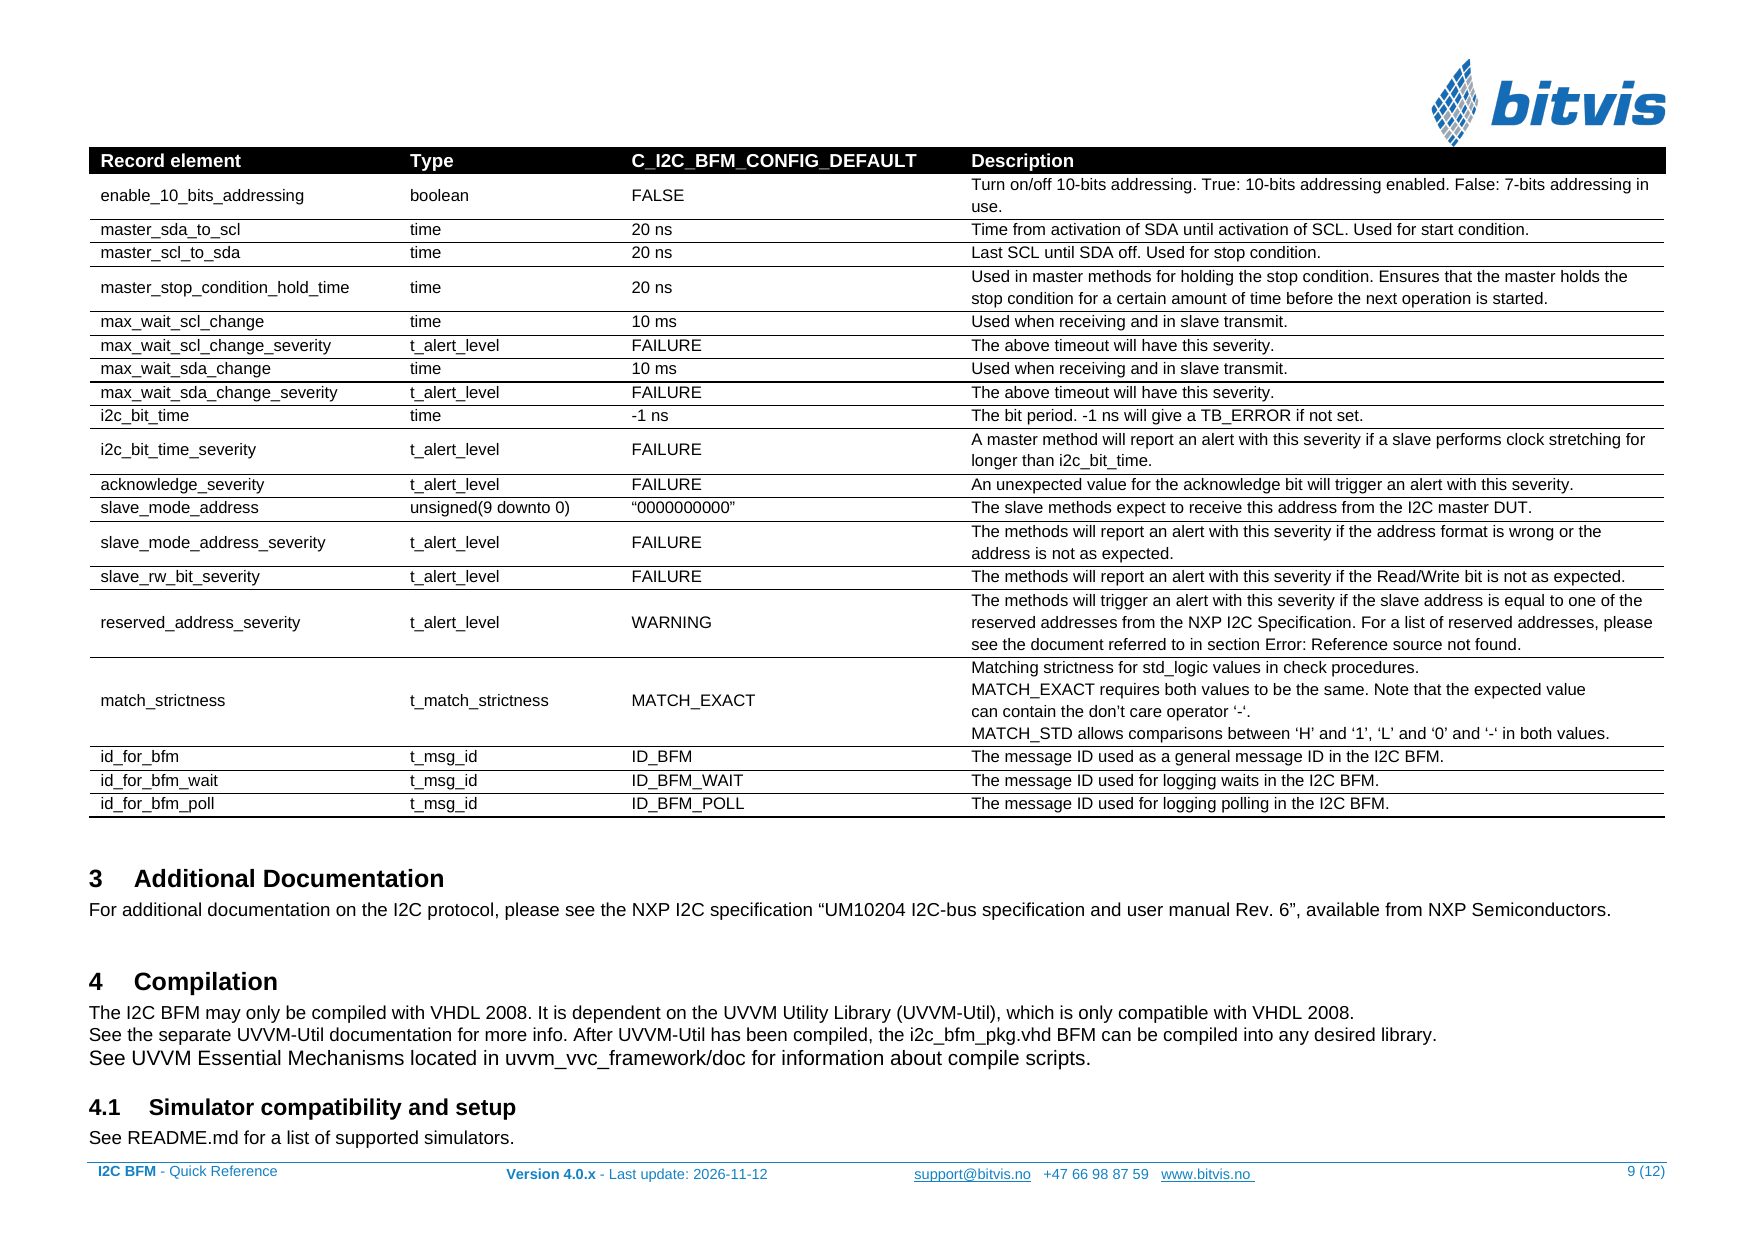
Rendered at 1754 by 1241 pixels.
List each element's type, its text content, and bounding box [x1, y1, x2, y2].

table_cell ID_BFM_WAIT [620, 771, 960, 793]
table_cell ID_BFM_POLL [620, 794, 960, 816]
table_cell 20 ns [620, 220, 960, 242]
table_cell Time from activation of SDA until activation of SCL. Used for start condition. [960, 219, 1665, 242]
table_header Description [960, 148, 1664, 173]
table_cell time [399, 267, 620, 311]
table_cell Last SCL until SDA off. Used for stop condition. [960, 242, 1665, 266]
table_cell Used in master methods for holding the stop condition. Ensures that the master holds the stop condition for a certain amount of time before the next operation is started. [960, 266, 1665, 311]
text See the separate UVVM-Util documentation for more info. After UVVM-Util has been compiled, the i2c_bfm_pkg.vhd BFM can be compiled into any desired library. [88, 1024, 1665, 1045]
table_cell max_wait_scl_change_severity [89, 335, 398, 358]
table_cell MATCH_EXACT [620, 658, 960, 746]
table_cell match_strictness [89, 657, 398, 746]
table_cell id_for_bfm_poll [89, 793, 398, 816]
table_cell WARNING [620, 590, 960, 657]
table_cell t_msg_id [399, 794, 620, 816]
table_cell t_alert_level [399, 590, 620, 657]
table_cell time [399, 243, 620, 266]
table_cell id_for_bfm [89, 746, 398, 769]
table_cell time [399, 406, 620, 428]
table_cell The methods will report an alert with this severity if the address format is wrong or the address is not as expected. [960, 521, 1665, 566]
table_cell Used when receiving and in slave transmit. [960, 358, 1665, 381]
text The I2C BFM may only be compiled with VHDL 2008. It is dependent on the UVVM Utility Library (UVVM-Util), which is only compatible with VHDL 2008. [88, 1002, 1665, 1024]
text For additional documentation on the I2C protocol, please see the NXP I2C specification “UM10204 I2C-bus specification and user manual Rev. 6”, available from NXP Semiconductors. [88, 899, 1665, 921]
text See README.md for a list of supported simulators. [88, 1127, 1665, 1148]
table_cell master_scl_to_sda [89, 242, 398, 266]
table_cell t_alert_level [399, 429, 620, 474]
table_cell The message ID used for logging polling in the I2C BFM. [960, 793, 1665, 816]
table_cell 20 ns [620, 267, 960, 311]
table_cell The bit period. -1 ns will give a TB_ERROR if not set. [960, 405, 1665, 428]
table_cell -1 ns [620, 406, 960, 428]
table_cell t_alert_level [399, 522, 620, 566]
table_cell Matching strictness for std_logic values in check procedures. MATCH_EXACT requires both values to be the same. Note that the expected value can contain the don’t care operator ‘-‘. MATCH_STD allows comparisons between ‘H’ and ‘1’, ‘L’ and ‘0’ and ‘-‘ in both values. [960, 657, 1665, 746]
table_header Type [399, 148, 620, 173]
table_cell The message ID used as a general message ID in the I2C BFM. [960, 746, 1665, 769]
table_cell ID_BFM [620, 747, 960, 769]
table_cell The above timeout will have this severity. [960, 381, 1665, 405]
table_cell 10 ms [620, 359, 960, 381]
table_cell “0000000000” [620, 498, 960, 521]
table_cell t_match_strictness [399, 658, 620, 746]
table_cell reserved_address_severity [89, 589, 398, 657]
table_cell The message ID used for logging waits in the I2C BFM. [960, 770, 1665, 793]
table_cell acknowledge_severity [89, 474, 398, 497]
table_cell t_alert_level [399, 567, 620, 589]
table_cell master_stop_condition_hold_time [89, 266, 398, 311]
table_cell t_alert_level [399, 336, 620, 358]
table_cell t_msg_id [399, 747, 620, 769]
table_cell t_alert_level [399, 475, 620, 497]
table_cell time [399, 359, 620, 381]
table_header C_I2C_BFM_CONFIG_DEFAULT [621, 148, 959, 173]
table_cell boolean [399, 174, 620, 219]
table_cell The above timeout will have this severity. [960, 335, 1665, 358]
table_cell Turn on/off 10-bits addressing. True: 10-bits addressing enabled. False: 7-bits addressing in use. [960, 174, 1665, 219]
table_cell t_alert_level [399, 383, 620, 405]
table_cell slave_rw_bit_severity [89, 566, 398, 589]
table_cell FAILURE [620, 567, 960, 589]
table_cell unsigned(9 downto 0) [399, 498, 620, 521]
subtitle Simulator compatibility and setup [88, 1094, 1665, 1121]
table_cell FAILURE [620, 429, 960, 474]
table_cell The methods will trigger an alert with this severity if the slave address is equal to one of the reserved addresses from the NXP I2C Specification. For a list of reserved addresses, please see the document referred to in section 0. [960, 589, 1665, 657]
table_header Record element [90, 148, 398, 173]
table_cell id_for_bfm_wait [89, 770, 398, 793]
text See UVVM Essential Mechanisms located in uvvm_vvc_framework/doc for information about compile scripts. [88, 1045, 1665, 1069]
table_cell time [399, 220, 620, 242]
table_cell 20 ns [620, 243, 960, 266]
table_cell The slave methods expect to receive this address from the I2C master DUT. [960, 497, 1665, 521]
table_cell slave_mode_address_severity [89, 521, 398, 566]
table_cell 10 ms [620, 312, 960, 334]
picture [1431, 59, 1666, 147]
table_cell Used when receiving and in slave transmit. [960, 311, 1665, 334]
table_cell FAILURE [620, 383, 960, 405]
table_cell master_sda_to_scl [89, 219, 398, 242]
table_cell i2c_bit_time_severity [89, 428, 398, 474]
table_cell The methods will report an alert with this severity if the Read/Write bit is not as expected. [960, 566, 1665, 589]
table_cell An unexpected value for the acknowledge bit will trigger an alert with this severity. [960, 474, 1665, 497]
table_cell A master method will report an alert with this severity if a slave performs clock stretching for longer than i2c_bit_time. [960, 428, 1665, 474]
subtitle Additional Documentation [88, 864, 1665, 893]
table_cell t_msg_id [399, 771, 620, 793]
table_cell max_wait_sda_change_severity [89, 381, 398, 405]
table_cell FAILURE [620, 336, 960, 358]
table_cell i2c_bit_time [89, 405, 398, 428]
table_cell FALSE [620, 174, 960, 219]
table_cell slave_mode_address [89, 497, 398, 521]
table_cell FAILURE [620, 475, 960, 497]
table_cell max_wait_scl_change [89, 311, 398, 334]
table_cell time [399, 312, 620, 334]
table_cell FAILURE [620, 522, 960, 566]
subtitle Compilation [88, 967, 1665, 996]
table_cell max_wait_sda_change [89, 358, 398, 381]
table_cell enable_10_bits_addressing [89, 174, 398, 219]
